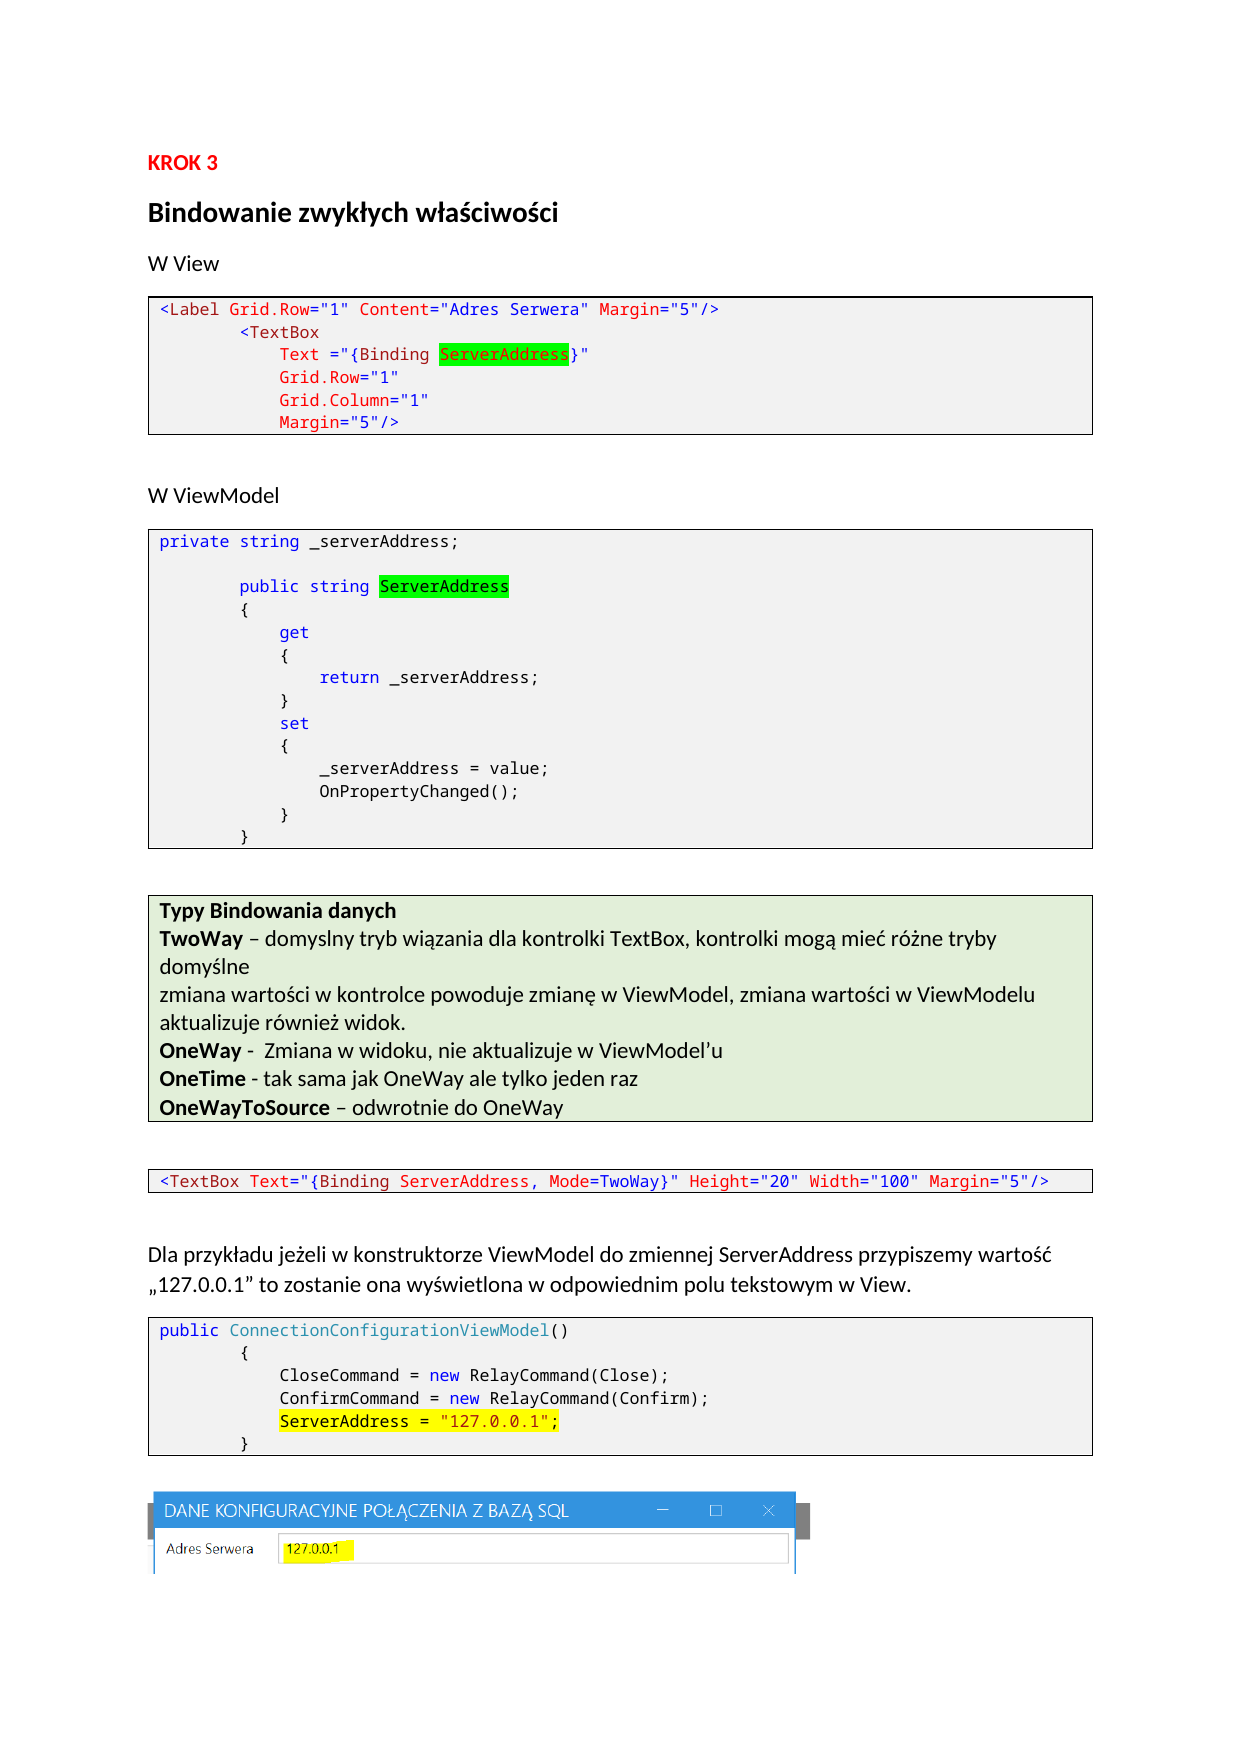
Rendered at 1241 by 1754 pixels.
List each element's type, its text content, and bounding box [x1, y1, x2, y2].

table_header private string _serverAddress; public string ServerAddress { get { return _serverAddress; } set { _serverAddress = value; OnPropertyChanged(); } } [149, 530, 1092, 847]
table_header public ConnectionConfigurationViewModel() { CloseCommand = new RelayCommand(Close); ConfirmCommand = new RelayCommand(Confirm); ServerAddress = "127.0.0.1"; } [149, 1318, 1092, 1454]
text KROK 3 [148, 148, 1093, 176]
text Bindowanie zwykłych właściwości [148, 194, 1093, 230]
table_header <Label Grid.Row="1" Content="Adres Serwera" Margin="5"/> <TextBox Text ="{Binding ServerAddress}" Grid.Row="1" Grid.Column="1" Margin="5"/> [149, 298, 1092, 434]
text Dla przykładu jeżeli w konstruktorze ViewModel do zmiennej ServerAddress przypiszemy wartość „127.0.0.1” to zostanie ona wyświetlona w odpowiednim polu tekstowym w View. [148, 1240, 1093, 1298]
text W View [148, 249, 1093, 278]
table_header <TextBox Text="{Binding ServerAddress, Mode=TwoWay}" Height="20" Width="100" Margin="5"/> [149, 1170, 1092, 1192]
picture [147, 1485, 810, 1574]
table_header Typy Bindowania danych TwoWay – domyslny tryb wiązania dla kontrolki TextBox, kontrolki mogą mieć różne tryby domyślne zmiana wartości w kontrolce powoduje zmianę w ViewModel, zmiana wartości w ViewModelu aktualizuje również widok. OneWay - Zmiana w widoku, nie aktualizuje w ViewModel’u OneTime - tak sama jak OneWay ale tylko jeden raz OneWayToSource – odwrotnie do OneWay [149, 896, 1092, 1121]
text W ViewModel [148, 482, 1093, 510]
